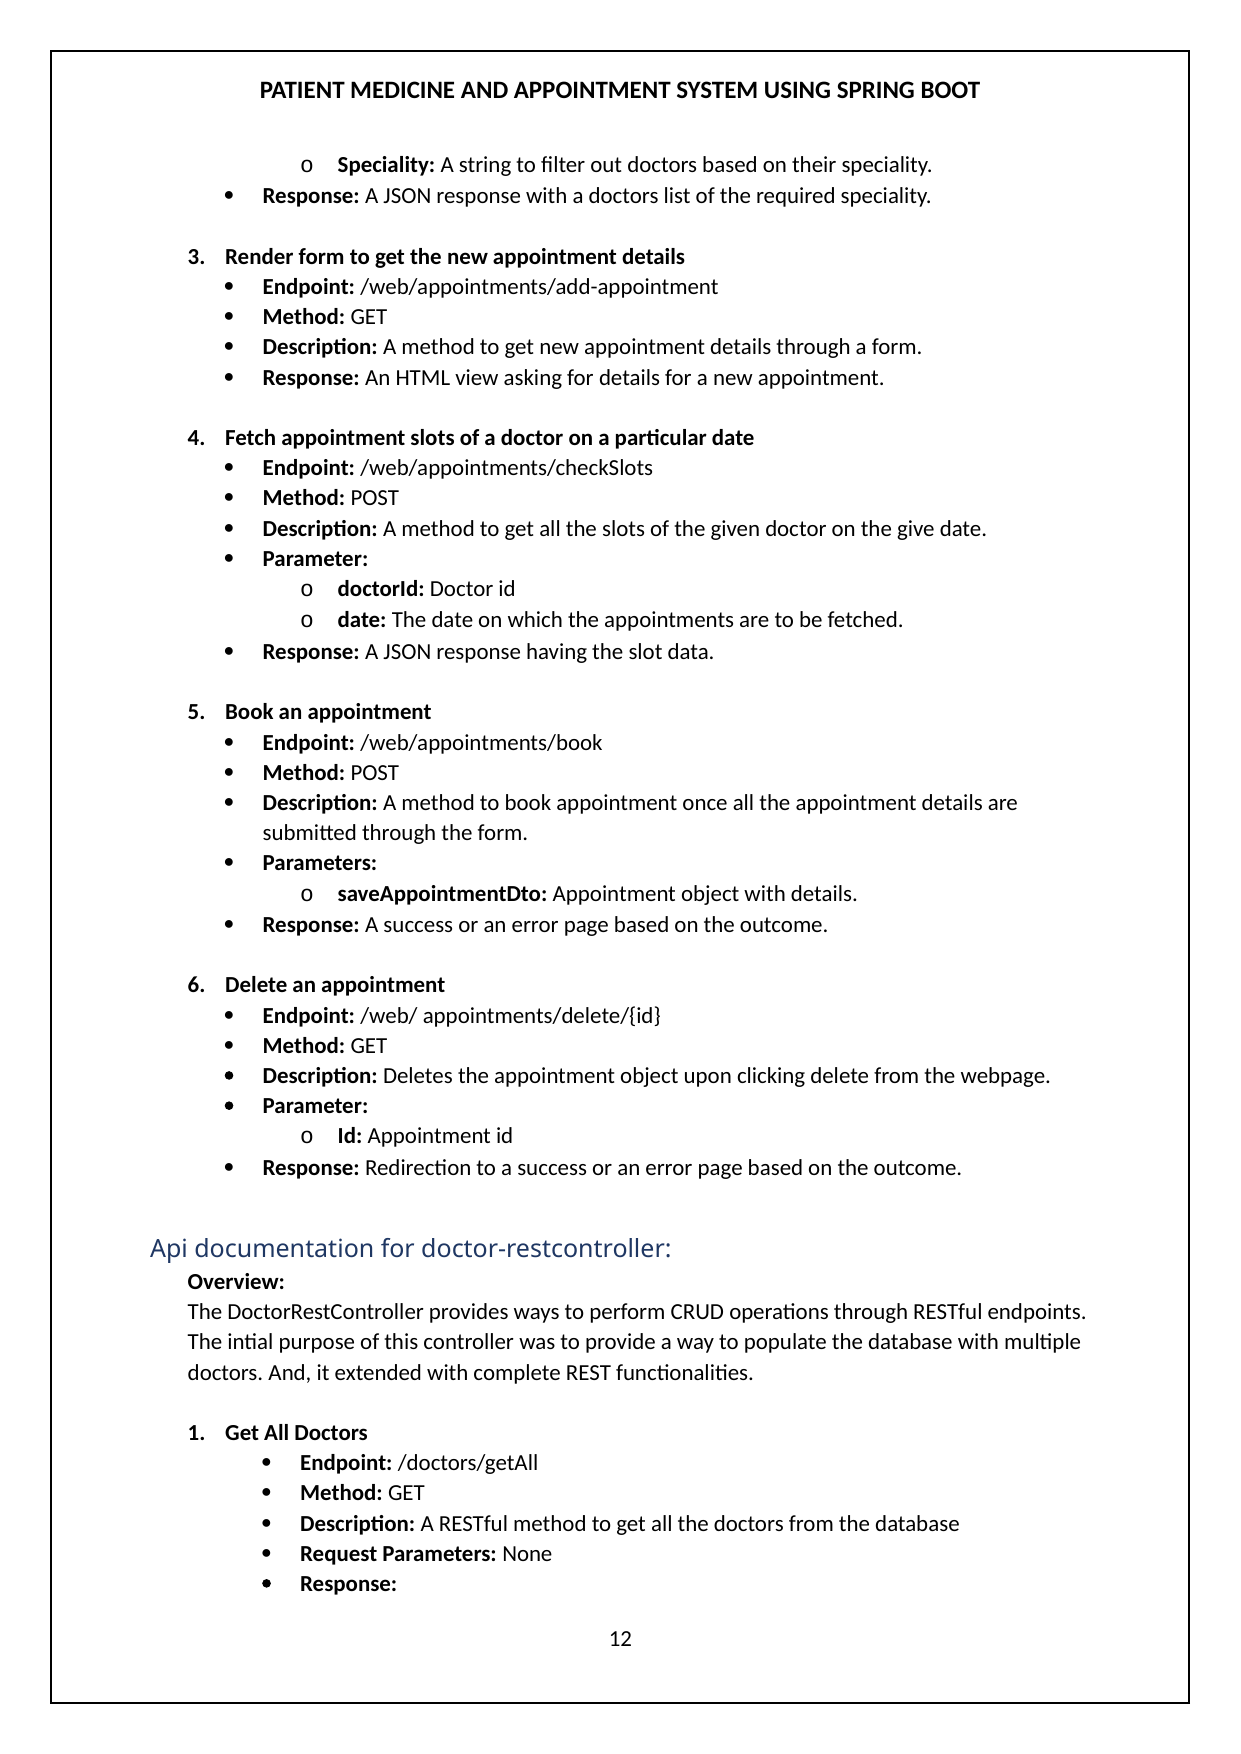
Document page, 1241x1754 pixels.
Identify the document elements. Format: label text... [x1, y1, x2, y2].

list doctorId: Doctor id [300, 574, 1090, 603]
list Parameters: [225, 848, 1090, 877]
list Method: POST [225, 758, 1090, 786]
list Delete an appointment [187, 971, 1090, 999]
list Parameter: [225, 544, 1090, 572]
list Endpoint: /web/ appointments/delete/{id} [225, 1001, 1090, 1029]
list Response: [262, 1569, 1090, 1597]
list Render form to get the new appointment details [187, 242, 1090, 270]
list The DoctorRestController provides ways to perform CRUD operations through RESTful endpoints. The intial purpose of this controller was to provide a way to populate the database with multiple doctors. And, it extended with complete REST functionalities. [187, 1297, 1090, 1386]
list Response: A JSON response with a doctors list of the required speciality. [225, 181, 1090, 209]
list Endpoint: /web/appointments/checkSlots [225, 453, 1090, 481]
list saveAppointmentDto: Appointment object with details. [300, 879, 1090, 908]
list Description: A method to get new appointment details through a form. [225, 332, 1090, 361]
list Endpoint: /doctors/getAll [262, 1448, 1090, 1476]
list Get All Doctors [187, 1418, 1090, 1446]
list Method: GET [225, 1031, 1090, 1059]
list Description: A method to book appointment once all the appointment details are submitted through the form. [225, 788, 1090, 846]
list Description: A method to get all the slots of the given doctor on the give date. [225, 514, 1090, 542]
list Response: A success or an error page based on the outcome. [225, 910, 1090, 938]
list Endpoint: /web/appointments/add-appointment [225, 272, 1090, 300]
list Method: POST [225, 483, 1090, 512]
list Parameter: [225, 1091, 1090, 1119]
list Response: A JSON response having the slot data. [225, 637, 1090, 665]
list Description: A RESTful method to get all the doctors from the database [262, 1509, 1090, 1537]
list Endpoint: /web/appointments/book [225, 728, 1090, 756]
list Method: GET [262, 1478, 1090, 1506]
list date: The date on which the appointments are to be fetched. [300, 606, 1090, 635]
list Book an appointment [187, 697, 1090, 726]
list Overview: [187, 1267, 1090, 1295]
list Response: Redirection to a success or an error page based on the outcome. [225, 1153, 1090, 1181]
list Description: Deletes the appointment object upon clicking delete from the webpage. [225, 1061, 1090, 1089]
list Id: Appointment id [300, 1122, 1090, 1151]
list Fetch appointment slots of a doctor on a particular date [187, 423, 1090, 451]
subtitle Api documentation for doctor-restcontroller: [150, 1230, 1090, 1264]
list Speciality: A string to filter out doctors based on their speciality. [300, 150, 1090, 179]
list Response: An HTML view asking for details for a new appointment. [225, 363, 1090, 391]
list Request Parameters: None [262, 1539, 1090, 1567]
list Method: GET [225, 302, 1090, 330]
